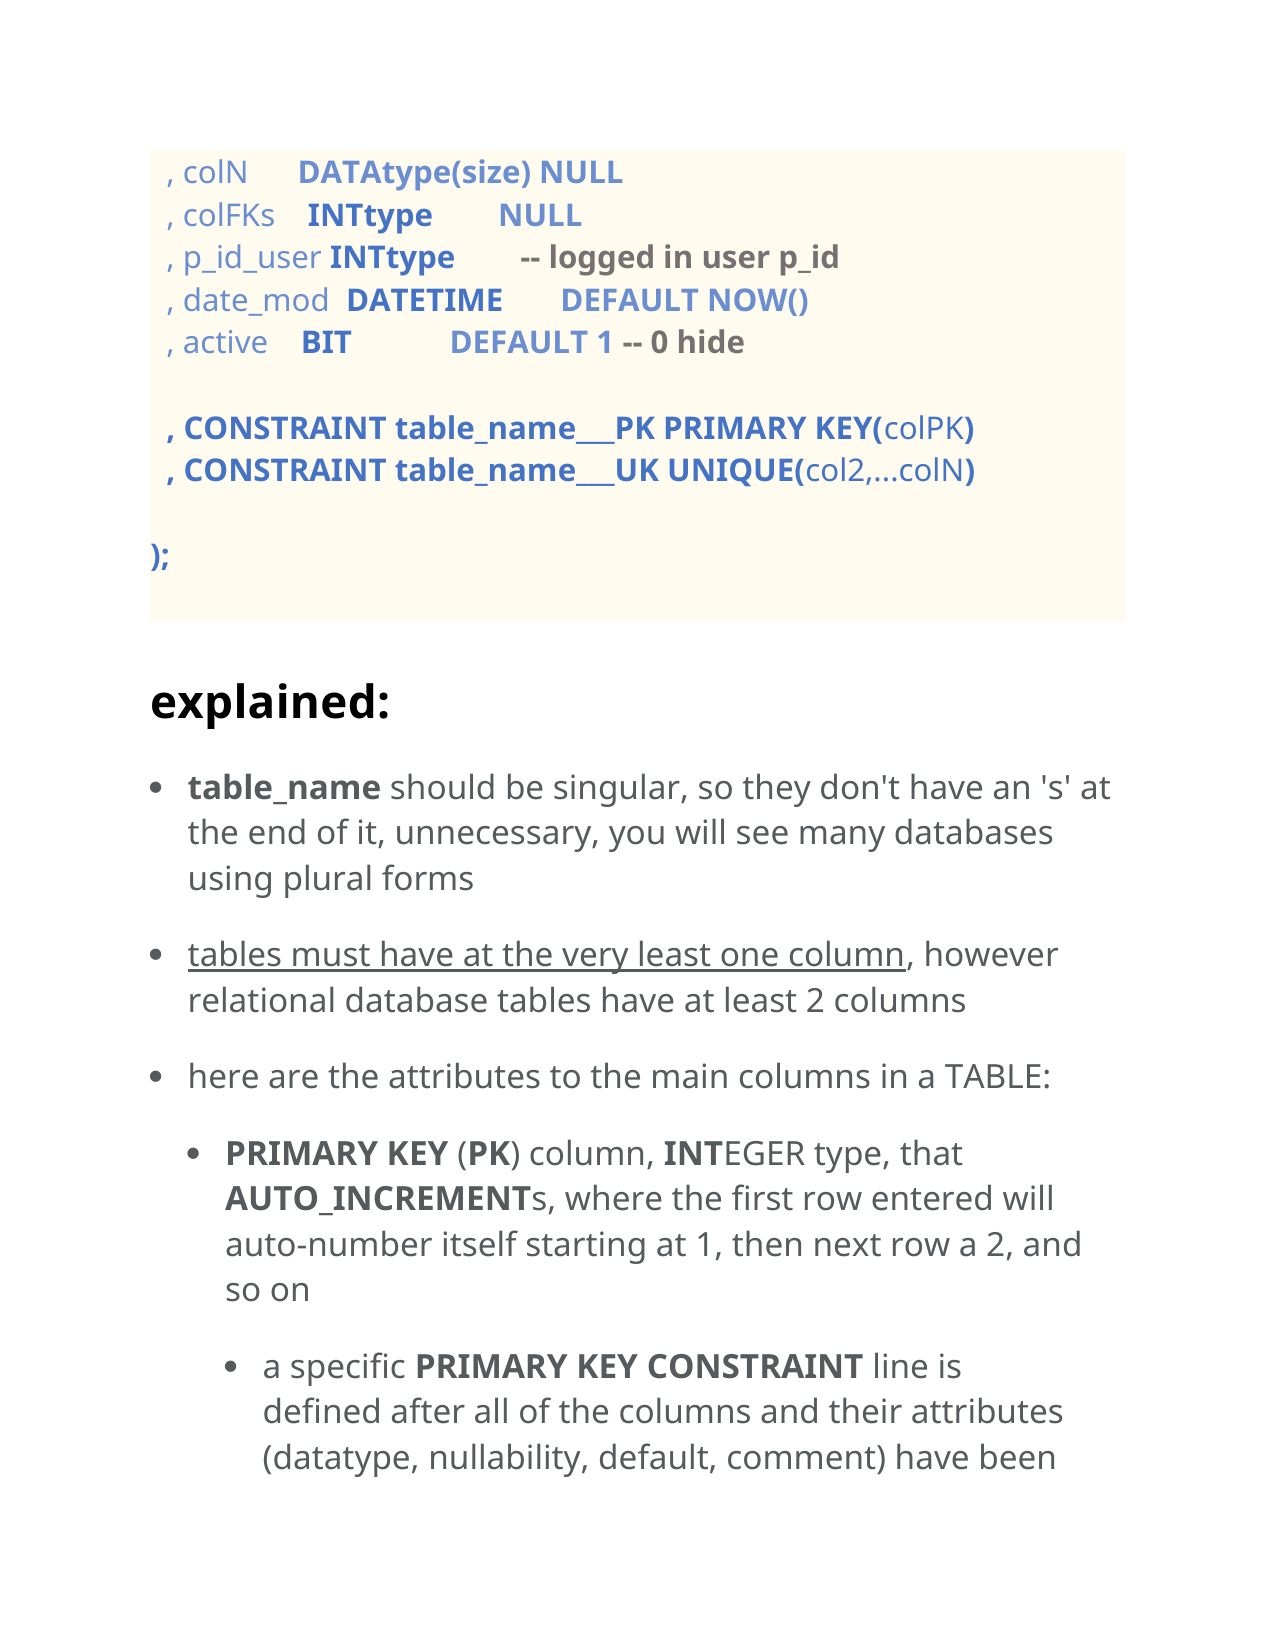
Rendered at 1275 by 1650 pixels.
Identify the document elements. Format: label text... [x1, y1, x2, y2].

text table_name should be singular, so they don't have an 's' at the end of it, unnecessary, you will see many databases using plural forms [150, 763, 1125, 900]
text PRIMARY KEY (PK) column, INTEGER type, that AUTO_INCREMENTs, where the first row entered will auto-number itself starting at 1, then next row a 2, and so on [187, 1130, 1087, 1311]
text explained: [150, 670, 1125, 732]
text here are the attributes to the main columns in a TABLE: [150, 1053, 1125, 1098]
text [150, 150, 1125, 621]
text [225, 1343, 1087, 1479]
text tables must have at the very least one column, however relational database tables have at least 2 columns [150, 931, 1125, 1022]
